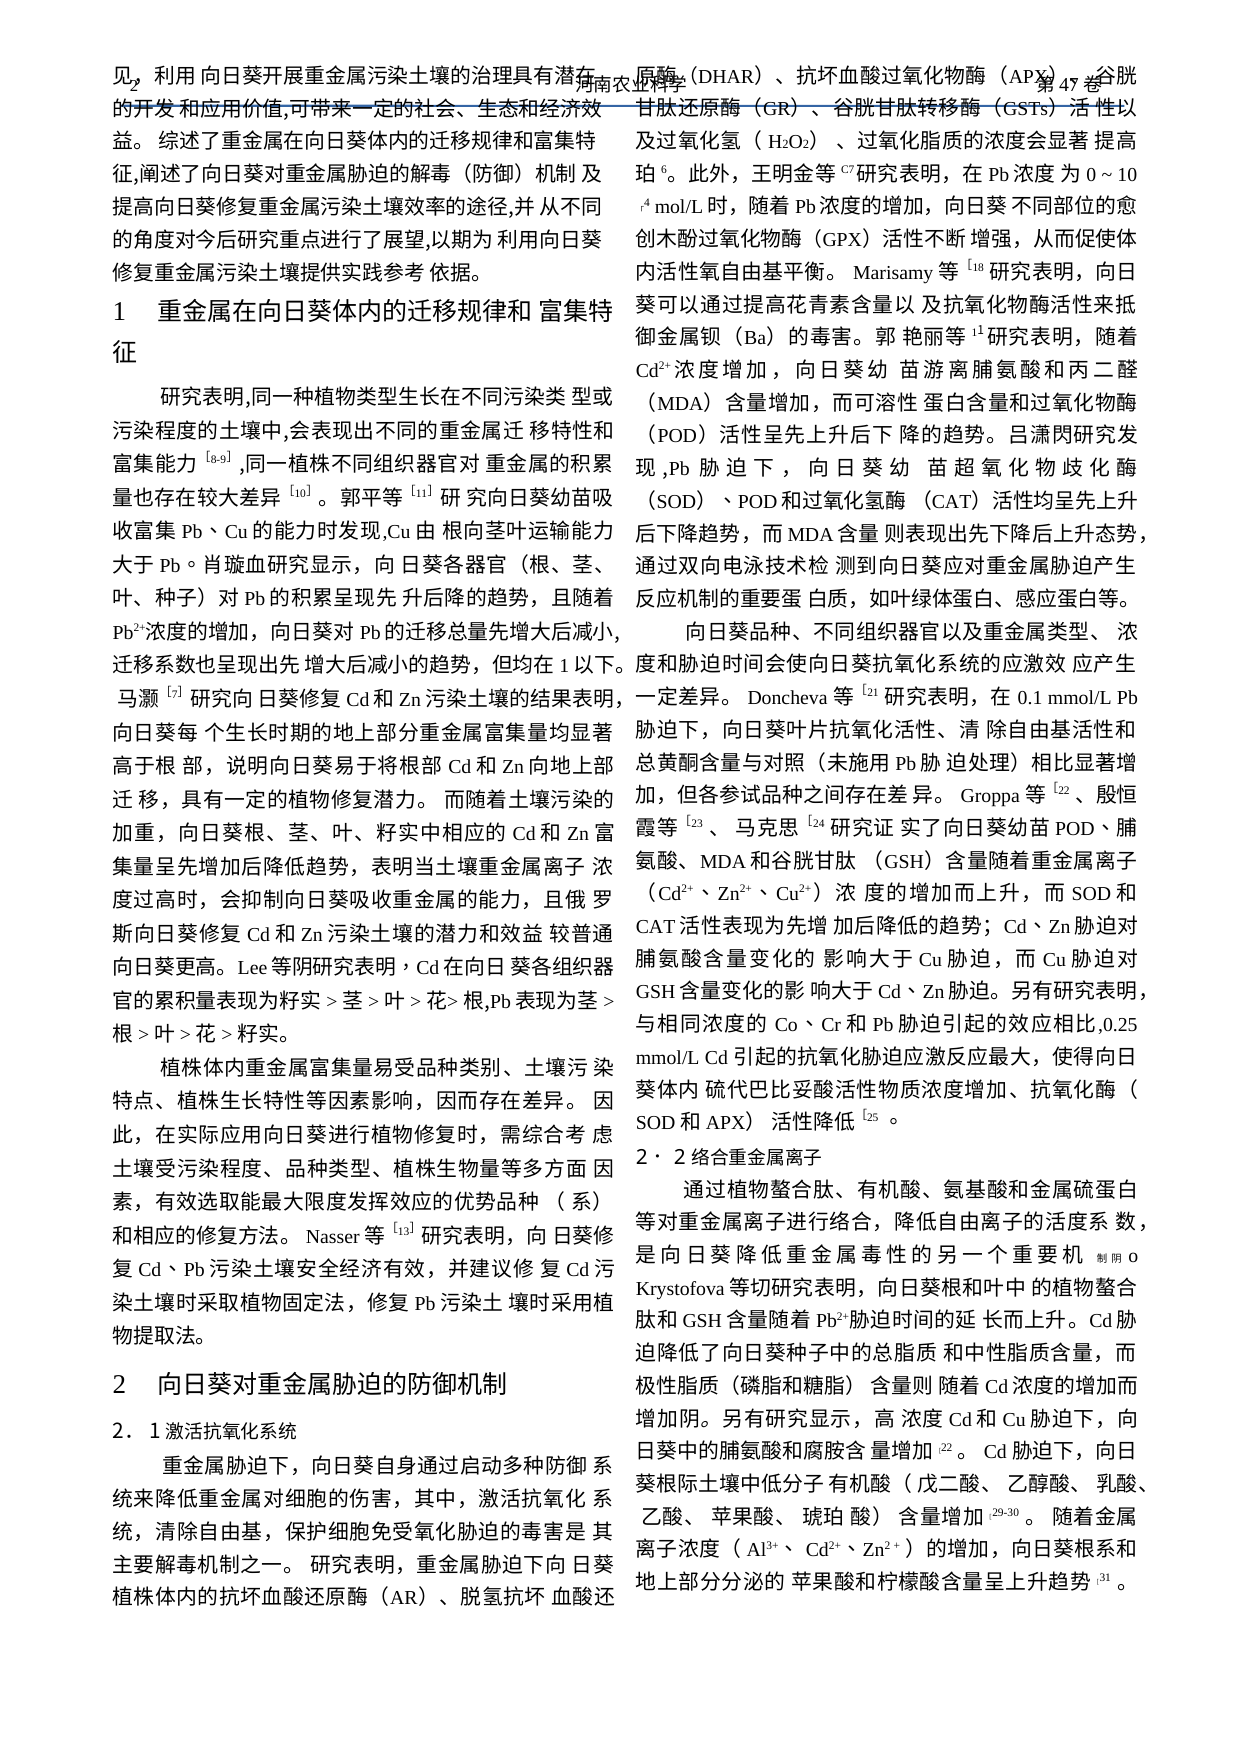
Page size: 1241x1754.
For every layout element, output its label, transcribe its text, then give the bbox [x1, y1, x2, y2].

text 2． 1 激活抗氧化系统 [112, 1402, 615, 1448]
text 向日葵品种、不同组织器官以及重金属类型、 浓度和胁迫时间会使向日葵抗氧化系统的应激效 应产生一定差异。 Doncheva 等［21 研究表明，在 0.1 mmol/L Pb胁迫下，向日葵叶片抗氧化活性、清 除自由基活性和总黄酮含量与对照（未施用Pb胁 迫处理）相比显著增加，但各参试品种之间存在差 异。 Groppa 等［22 、殷恒霞等［23 、 马克思［24 研究证 实了向日葵幼苗POD、脯氨酸、MDA和谷胱甘肽 （GSH）含量随着重金属离子（Cd2+、Zn2+、Cu2+）浓 度的增加而上升，而SOD和CAT活性表现为先增 加后降低的趋势；Cd、Zn胁迫对脯氨酸含量变化的 影响大于Cu胁迫，而Cu胁迫对GSH含量变化的影 响大于Cd、Zn胁迫。另有研究表明，与相同浓度的 Co、Cr和Pb胁迫引起的效应相比,0.25 mmol/L Cd 引起的抗氧化胁迫应激反应最大，使得向日葵体内 硫代巴比妥酸活性物质浓度增加、抗氧化酶（ SOD 和 APX） 活性降低［25 。 [636, 613, 1138, 1136]
text 重金属胁迫下，向日葵自身通过启动多种防御 系统来降低重金属对细胞的伤害，其中，激活抗氧化 系统，清除自由基，保护细胞免受氧化胁迫的毒害是 其主要解毒机制之一。 研究表明，重金属胁迫下向 日葵植株体内的抗坏血酸还原酶（AR）、脱氢抗坏 血酸还原酶（DHAR）、抗坏血酸过氧化物酶（APX）、 谷胱甘肽还原酶（GR）、谷胱甘肽转移酶（GSTs）活 性以及过氧化氢（ H2O2） 、过氧化脂质的浓度会显著 提高珀6。此外，王明金等C7研究表明，在Pb浓度 为0 ~ 10「4 mol/L时，随着Pb浓度的增加，向日葵 不同部位的愈创木酚过氧化物酶（GPX）活性不断 增强，从而促使体内活性氧自由基平衡。 Marisamy 等［18 研究表明，向日葵可以通过提高花青素含量以 及抗氧化物酶活性来抵御金属钡（Ba）的毒害。郭 艳丽等11研究表明，随着Cd2+浓度增加，向日葵幼 苗游离脯氨酸和丙二醛（MDA）含量增加，而可溶性 蛋白含量和过氧化物酶（POD）活性呈先上升后下 降的趋势。吕潇閃研究发现,Pb胁迫下，向日葵幼 苗超氧化物歧化酶（SOD）、POD和过氧化氢酶 （CAT）活性均呈先上升后下降趋势，而MDA含量 则表现出先下降后上升态势，通过双向电泳技术检 测到向日葵应对重金属胁迫产生反应机制的重要蛋 白质，如叶绿体蛋白、感应蛋白等。 [112, 1448, 615, 1611]
list 重金属在向日葵体内的迁移规律和 富集特征 [112, 287, 615, 369]
list 向日葵对重金属胁迫的防御机制 [112, 1357, 615, 1402]
text 2． 2 络合重金属离子 [636, 1142, 1138, 1171]
text 植株体内重金属富集量易受品种类别、土壤污 染特点、植株生长特性等因素影响，因而存在差异。 因此，在实际应用向日葵进行植物修复时，需综合考 虑土壤受污染程度、品种类型、植株生物量等多方面 因素，有效选取能最大限度发挥效应的优势品种 （ 系） 和相应的修复方法。 Nasser 等［13］研究表明，向 日葵修复Cd、Pb污染土壤安全经济有效，并建议修 复Cd污染土壤时采取植物固定法，修复Pb污染土 壤时采用植物提取法。 [112, 1048, 615, 1350]
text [112, 57, 615, 287]
text 重金属胁迫下，向日葵自身通过启动多种防御 系统来降低重金属对细胞的伤害，其中，激活抗氧化 系统，清除自由基，保护细胞免受氧化胁迫的毒害是 其主要解毒机制之一。 研究表明，重金属胁迫下向 日葵植株体内的抗坏血酸还原酶（AR）、脱氢抗坏 血酸还原酶（DHAR）、抗坏血酸过氧化物酶（APX）、 谷胱甘肽还原酶（GR）、谷胱甘肽转移酶（GSTs）活 性以及过氧化氢（ H2O2） 、过氧化脂质的浓度会显著 提高珀6。此外，王明金等C7研究表明，在Pb浓度 为0 ~ 10「4 mol/L时，随着Pb浓度的增加，向日葵 不同部位的愈创木酚过氧化物酶（GPX）活性不断 增强，从而促使体内活性氧自由基平衡。 Marisamy 等［18 研究表明，向日葵可以通过提高花青素含量以 及抗氧化物酶活性来抵御金属钡（Ba）的毒害。郭 艳丽等11研究表明，随着Cd2+浓度增加，向日葵幼 苗游离脯氨酸和丙二醛（MDA）含量增加，而可溶性 蛋白含量和过氧化物酶（POD）活性呈先上升后下 降的趋势。吕潇閃研究发现,Pb胁迫下，向日葵幼 苗超氧化物歧化酶（SOD）、POD和过氧化氢酶 （CAT）活性均呈先上升后下降趋势，而MDA含量 则表现出先下降后上升态势，通过双向电泳技术检 测到向日葵应对重金属胁迫产生反应机制的重要蛋 白质，如叶绿体蛋白、感应蛋白等。 [636, 57, 1138, 613]
text 研究表明,同一种植物类型生长在不同污染类 型或污染程度的土壤中,会表现出不同的重金属迁 移特性和富集能力［8-9］,同一植株不同组织器官对 重金属的积累量也存在较大差异［10］。郭平等［11］研 究向日葵幼苗吸收富集Pb、Cu的能力时发现,Cu由 根向茎叶运输能力大于Pb。肖璇血研究显示，向 日葵各器官（根、茎、叶、种子）对Pb的积累呈现先 升后降的趋势，且随着Pb2+浓度的增加，向日葵对 Pb的迁移总量先增大后减小,迁移系数也呈现出先 增大后减小的趋势，但均在1以下。 马灏［7］研究向 日葵修复Cd和Zn污染土壤的结果表明，向日葵每 个生长时期的地上部分重金属富集量均显著高于根 部，说明向日葵易于将根部Cd和Zn向地上部迁 移，具有一定的植物修复潜力。 而随着土壤污染的 加重，向日葵根、茎、叶、籽实中相应的Cd和Zn富 集量呈先增加后降低趋势，表明当土壤重金属离子 浓度过高时，会抑制向日葵吸收重金属的能力，且俄 罗斯向日葵修复Cd和Zn污染土壤的潜力和效益 较普通向日葵更高。Lee等阴研究表明，Cd在向日 葵各组织器官的累积量表现为籽实 > 茎 > 叶 > 花> 根,Pb表现为茎 > 根 > 叶 > 花 > 籽实。 [112, 378, 615, 1048]
